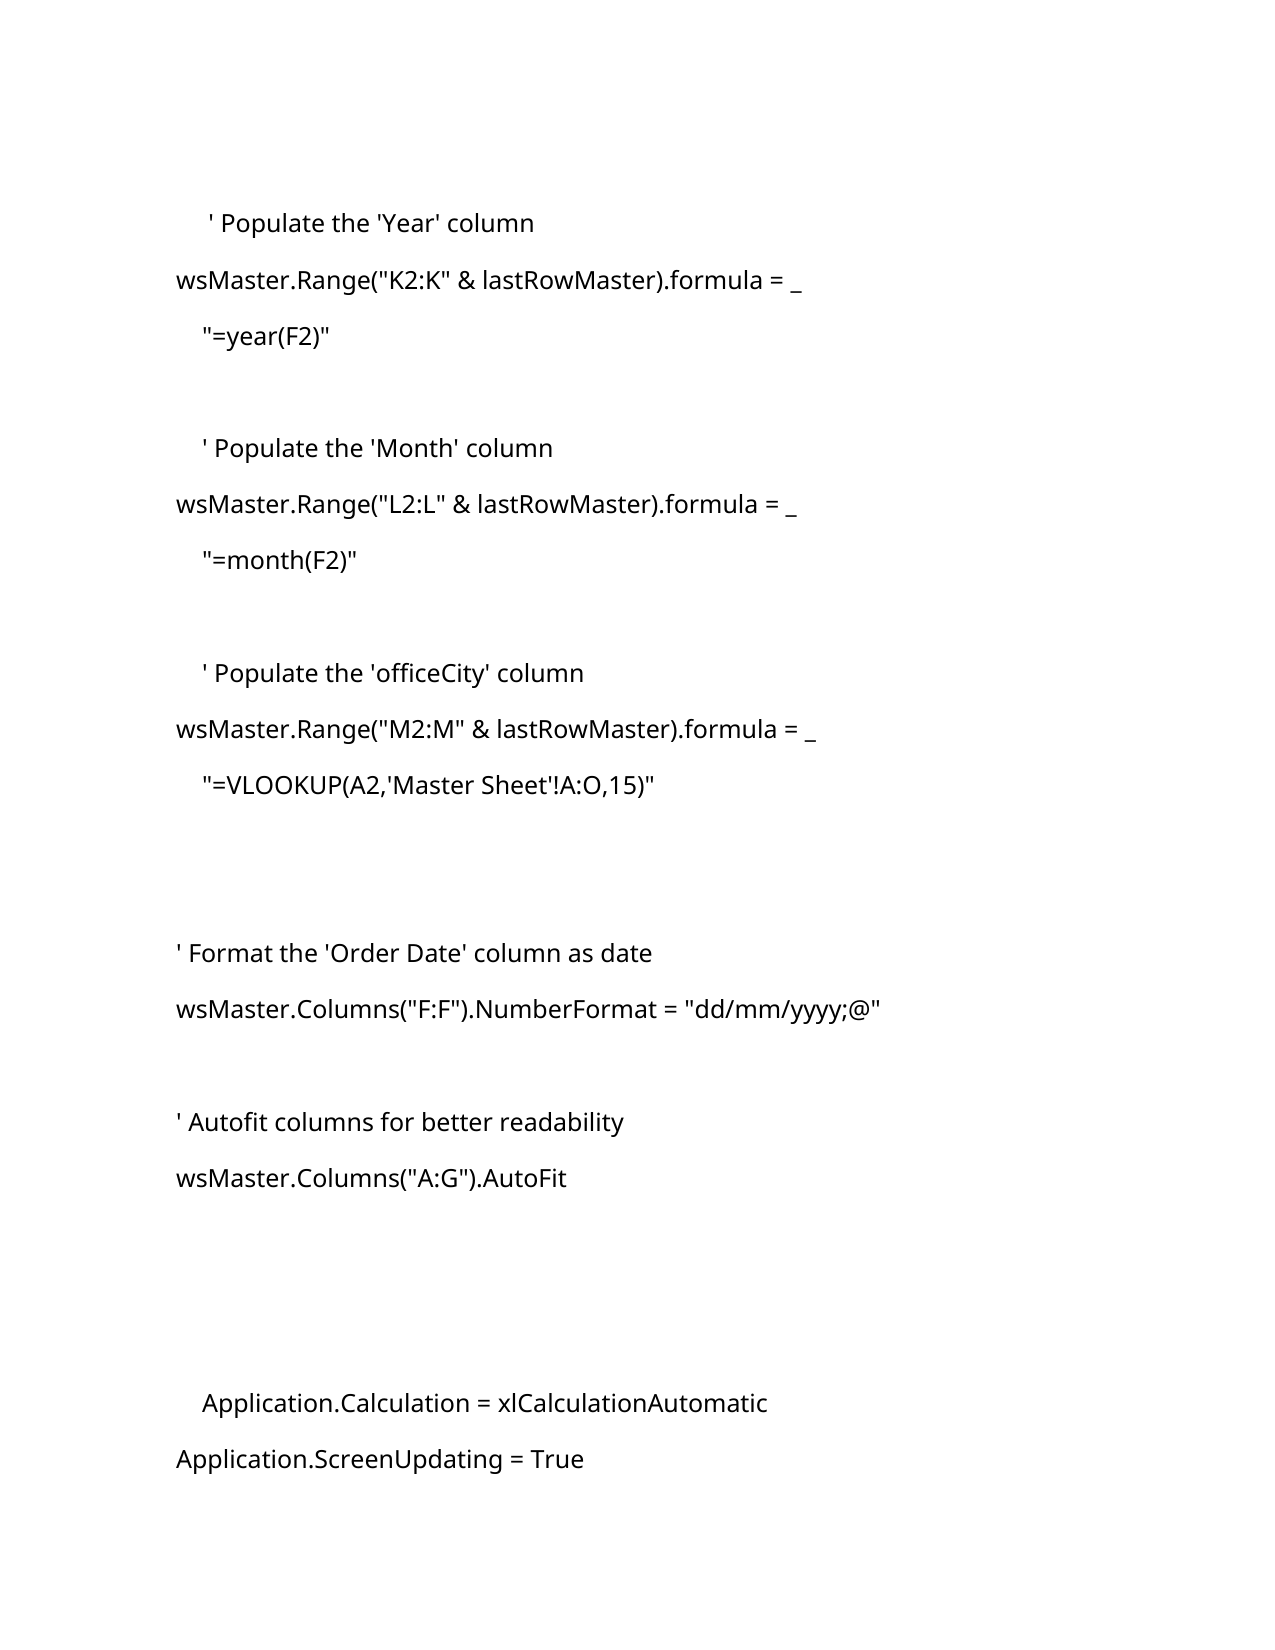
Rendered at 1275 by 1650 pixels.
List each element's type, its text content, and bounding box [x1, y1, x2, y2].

text "=VLOOKUP(A2,'Master Sheet'!A:O,15)" [150, 768, 1125, 802]
text wsMaster.Range("L2:L" & lastRowMaster).formula = _ [150, 487, 1125, 521]
text "=month(F2)" [150, 543, 1125, 577]
text ' Autofit columns for better readability [150, 1104, 1125, 1138]
text "=year(F2)" [150, 318, 1125, 352]
text wsMaster.Range("K2:K" & lastRowMaster).formula = _ [150, 262, 1125, 296]
text wsMaster.Columns("A:G").AutoFit [150, 1161, 1125, 1195]
text Application.Calculation = xlCalculationAutomatic [150, 1385, 1125, 1419]
text ' Populate the 'officeCity' column [150, 655, 1125, 689]
text ' Populate the 'Year' column [150, 206, 1125, 240]
text ' Format the 'Order Date' column as date [150, 936, 1125, 970]
text ' Populate the 'Month' column [150, 431, 1125, 465]
text wsMaster.Columns("F:F").NumberFormat = "dd/mm/yyyy;@" [150, 992, 1125, 1026]
text wsMaster.Range("M2:M" & lastRowMaster).formula = _ [150, 711, 1125, 746]
text Application.ScreenUpdating = True [150, 1441, 1125, 1475]
